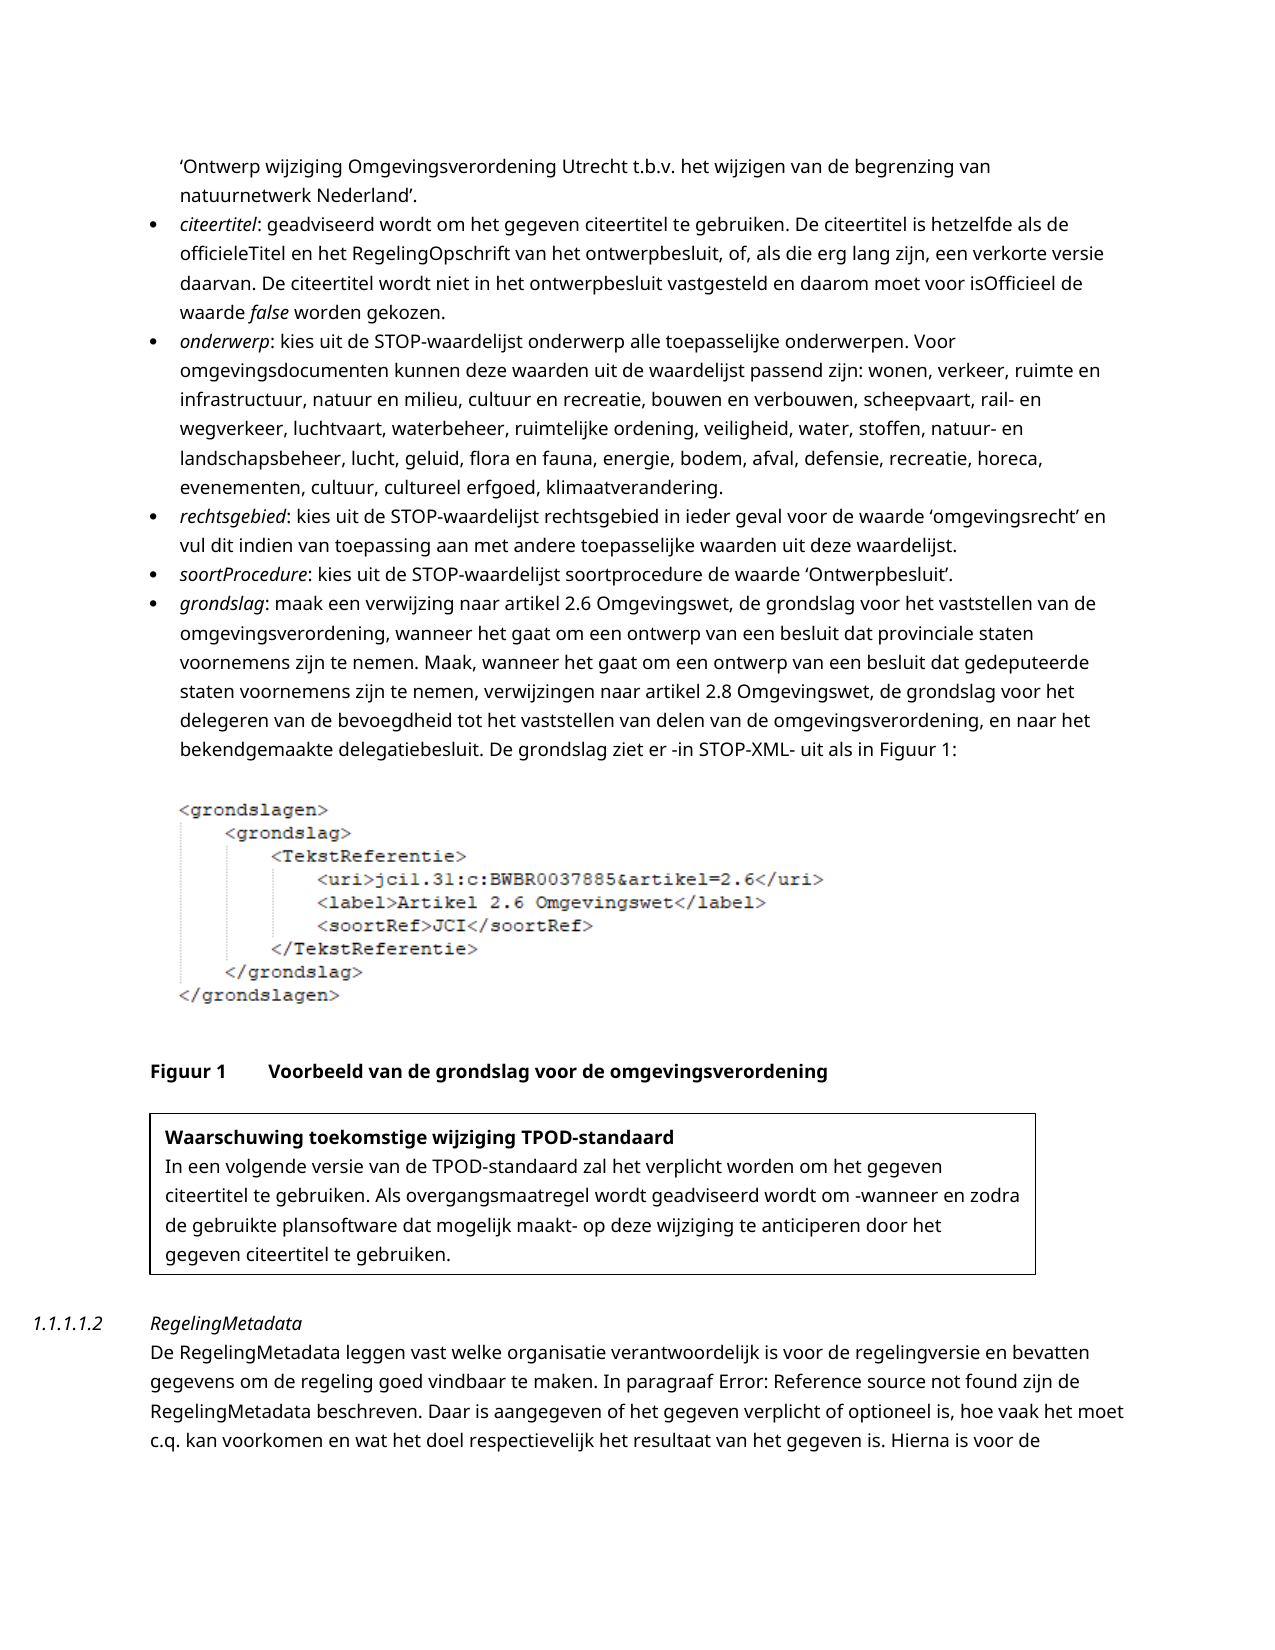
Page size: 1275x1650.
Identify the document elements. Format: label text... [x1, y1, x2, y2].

picture [150, 791, 839, 1027]
text Voorbeeld van de grondslag voor de omgevingsverordening [150, 1055, 1125, 1084]
text soortProcedure: kies uit de STOP-waardelijst soortprocedure de waarde ‘Ontwerpbesluit’. [150, 558, 1125, 587]
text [150, 150, 1125, 208]
text citeertitel: geadviseerd wordt om het gegeven citeertitel te gebruiken. De citeertitel is hetzelfde als de officieleTitel en het RegelingOpschrift van het ontwerpbesluit, of, als die erg lang zijn, een verkorte versie daarvan. De citeertitel wordt niet in het ontwerpbesluit vastgesteld en daarom moet voor isOfficieel de waarde false worden gekozen. [150, 208, 1125, 325]
text onderwerp: kies uit de STOP-waardelijst onderwerp alle toepasselijke onderwerpen. Voor omgevingsdocumenten kunnen deze waarden uit de waardelijst passend zijn: wonen, verkeer, ruimte en infrastructuur, natuur en milieu, cultuur en recreatie, bouwen en verbouwen, scheepvaart, rail- en wegverkeer, luchtvaart, waterbeheer, ruimtelijke ordening, veiligheid, water, stoffen, natuur- en landschapsbeheer, lucht, geluid, flora en fauna, energie, bodem, afval, defensie, recreatie, horeca, evenementen, cultuur, cultureel erfgoed, klimaatverandering. [150, 325, 1125, 500]
text grondslag: maak een verwijzing naar artikel 2.6 Omgevingswet, de grondslag voor het vaststellen van de omgevingsverordening, wanneer het gaat om een ontwerp van een besluit dat provinciale staten voornemens zijn te nemen. Maak, wanneer het gaat om een ontwerp van een besluit dat gedeputeerde staten voornemens zijn te nemen, verwijzingen naar artikel 2.8 Omgevingswet, de grondslag voor het delegeren van de bevoegdheid tot het vaststellen van delen van de omgevingsverordening, en naar het bekendgemaakte delegatiebesluit. De grondslag ziet er -in STOP-XML- uit als in Figuur 106: [150, 587, 1125, 762]
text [150, 1336, 1125, 1453]
subtitle RegelingMetadata [32, 1307, 1125, 1336]
text rechtsgebied: kies uit de STOP-waardelijst rechtsgebied in ieder geval voor de waarde ‘omgevingsrecht’ en vul dit indien van toepassing aan met andere toepasselijke waarden uit deze waardelijst. [150, 500, 1125, 558]
